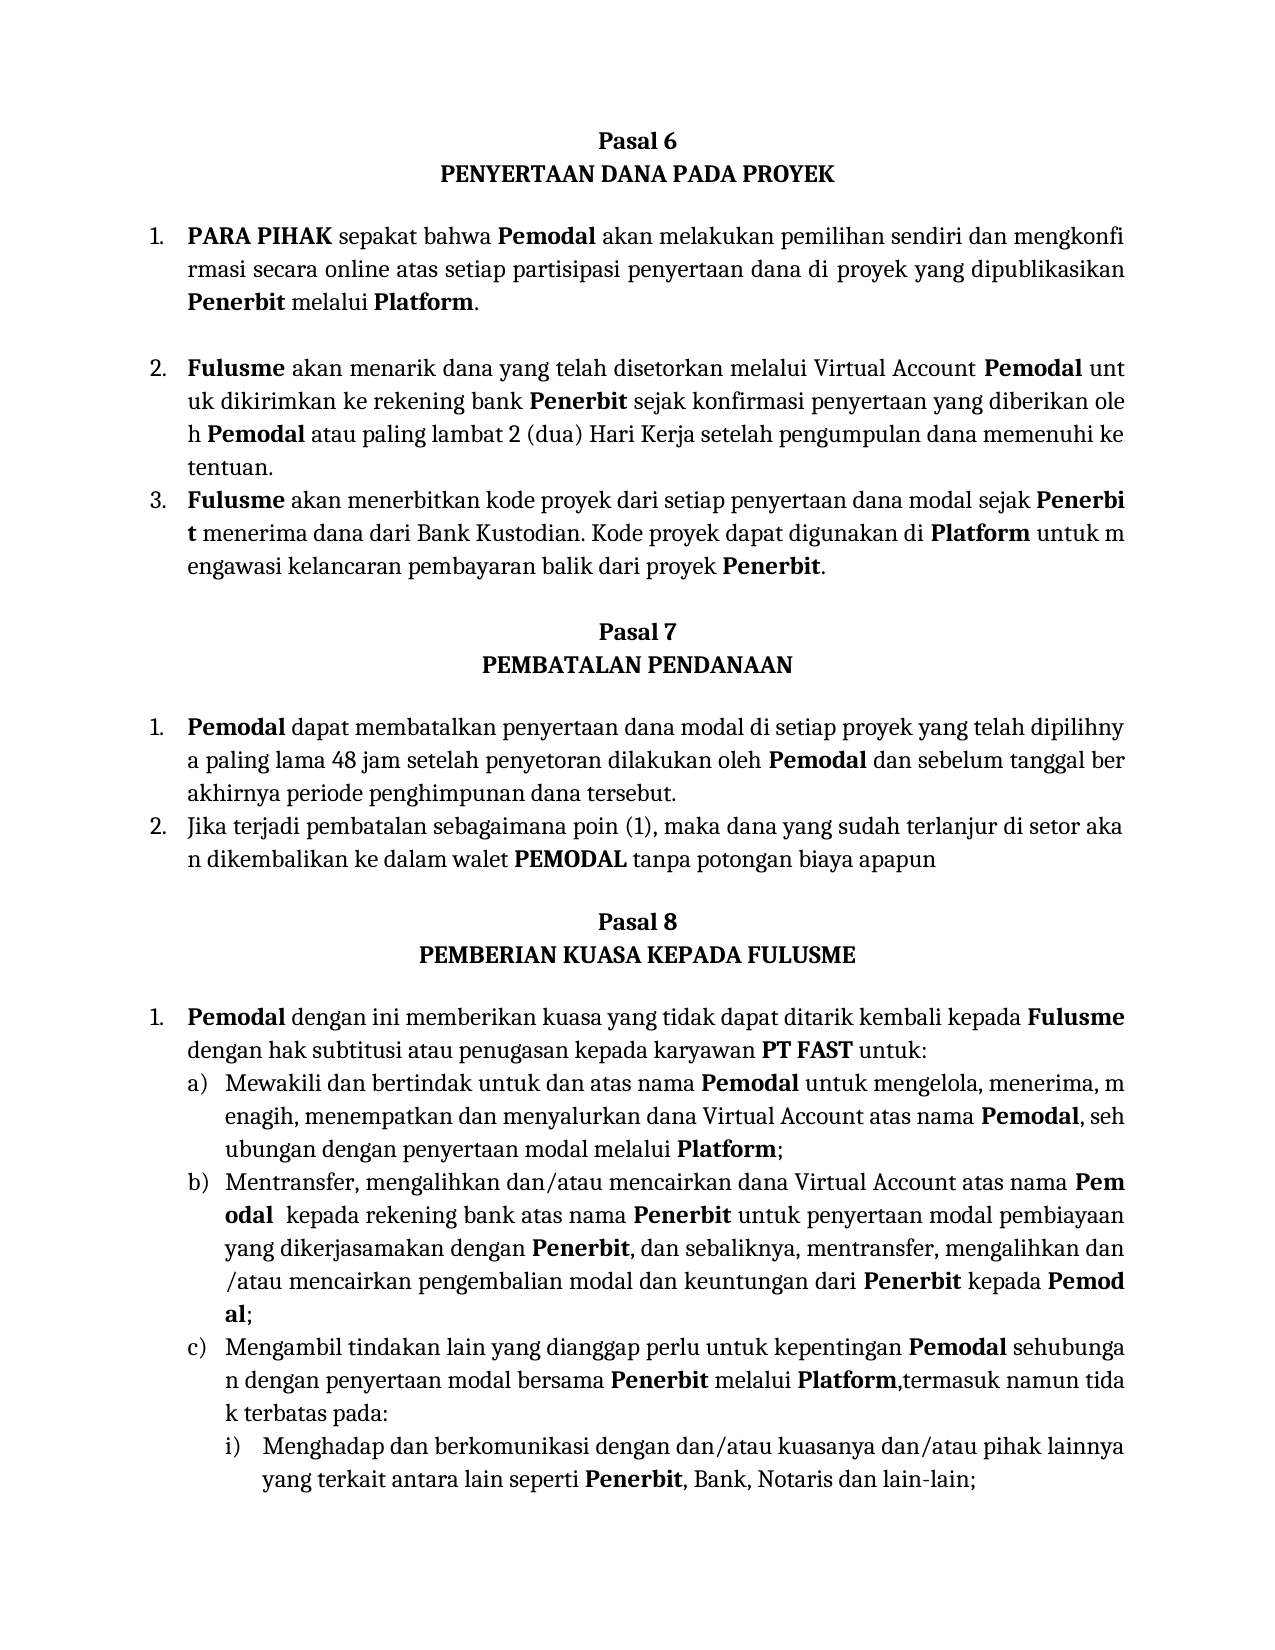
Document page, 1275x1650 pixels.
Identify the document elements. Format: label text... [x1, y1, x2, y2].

list PARA PIHAK sepakat bahwa Pemodal akan melakukan pemilihan sendiri dan mengkonfirmasi secara online atas setiap partisipasi penyertaan dana di proyek yang dipublikasikan Penerbit melalui Platform. [150, 222, 1125, 316]
text Pasal 8 [150, 908, 1125, 937]
list Fulusme akan menarik dana yang telah disetorkan melalui Virtual Account Pemodal untuk dikirimkan ke rekening bank Penerbit sejak konfirmasi penyertaan yang diberikan oleh Pemodal atau paling lambat 2 (dua) Hari Kerja setelah pengumpulan dana memenuhi ketentuan. [150, 354, 1125, 481]
list Mentransfer, mengalihkan dan/atau mencairkan dana Virtual Account atas nama Pemodal kepada rekening bank atas nama Penerbit untuk penyertaan modal pembiayaan yang dikerjasamakan dengan Penerbit, dan sebaliknya, mentransfer, mengalihkan dan/atau mencairkan pengembalian modal dan keuntungan dari Penerbit kepada Pemodal; [187, 1168, 1125, 1329]
list Pemodal dengan ini memberikan kuasa yang tidak dapat ditarik kembali kepada Fulusme dengan hak subtitusi atau penugasan kepada karyawan PT FAST untuk: [150, 1003, 1125, 1064]
list Mengambil tindakan lain yang dianggap perlu untuk kepentingan Pemodal sehubungan dengan penyertaan modal bersama Penerbit melalui Platform,termasuk namun tidak terbatas pada: [187, 1333, 1125, 1428]
text PENYERTAAN DANA PADA PROYEK [150, 160, 1125, 188]
text Pasal 6 [150, 127, 1125, 156]
list Fulusme akan menerbitkan kode proyek dari setiap penyertaan dana modal sejak Penerbit menerima dana dari Bank Kustodian. Kode proyek dapat digunakan di Platform untuk mengawasi kelancaran pembayaran balik dari proyek Penerbit. [150, 486, 1125, 581]
list Menghadap dan berkomunikasi dengan dan/atau kuasanya dan/atau pihak lainnya yang terkait antara lain seperti Penerbit, Bank, Notaris dan lain-lain; [225, 1432, 1125, 1494]
list Pemodal dapat membatalkan penyertaan dana modal di setiap proyek yang telah dipilihnya paling lama 48 jam setelah penyetoran dilakukan oleh Pemodal dan sebelum tanggal berakhirnya periode penghimpunan dana tersebut. [150, 713, 1125, 807]
text PEMBATALAN PENDANAAN [150, 651, 1125, 679]
list Jika terjadi pembatalan sebagaimana poin (1), maka dana yang sudah terlanjur di setor akan dikembalikan ke dalam walet PEMODAL tanpa potongan biaya apapun [150, 812, 1125, 873]
text PEMBERIAN KUASA KEPADA FULUSME [150, 941, 1125, 970]
text Pasal 7 [150, 618, 1125, 647]
list Mewakili dan bertindak untuk dan atas nama Pemodal untuk mengelola, menerima, menagih, menempatkan dan menyalurkan dana Virtual Account atas nama Pemodal, sehubungan dengan penyertaan modal melalui Platform; [187, 1069, 1125, 1163]
